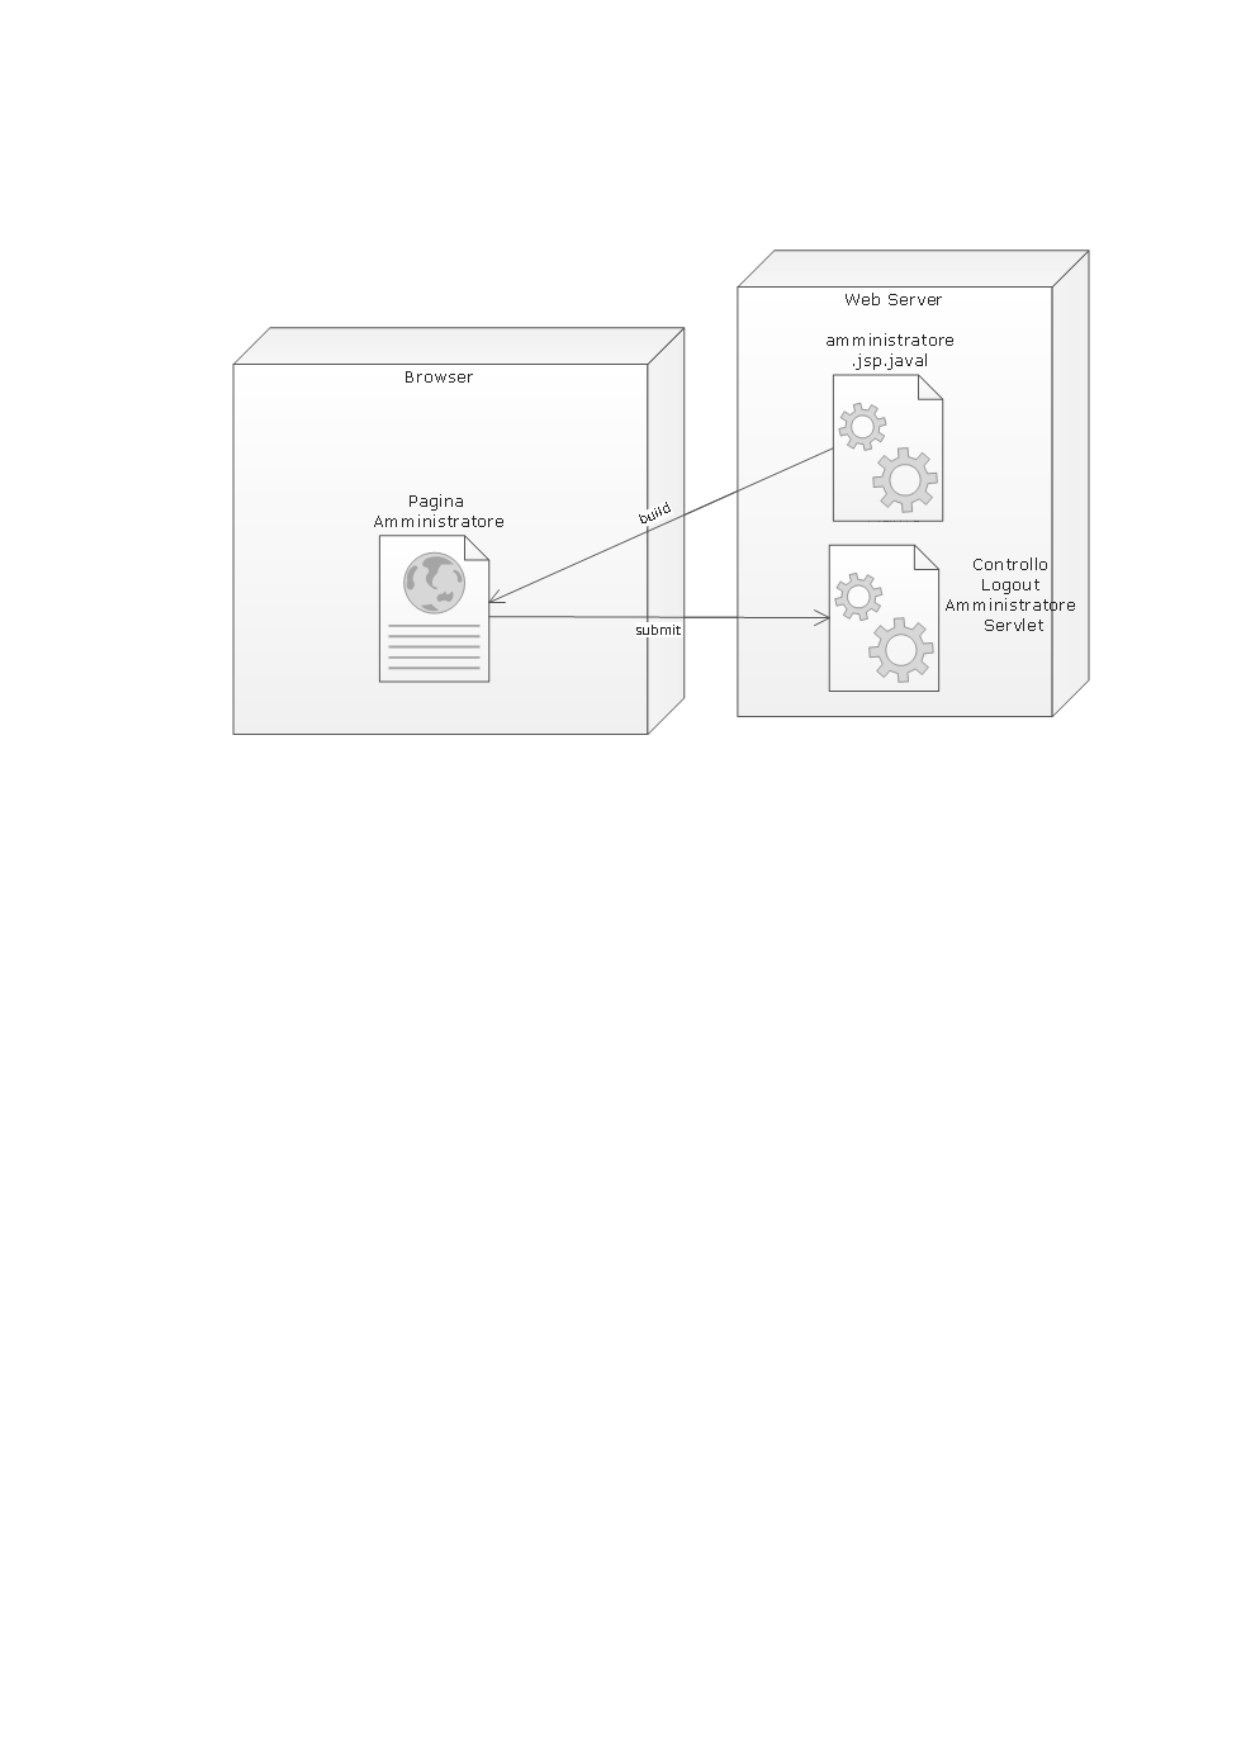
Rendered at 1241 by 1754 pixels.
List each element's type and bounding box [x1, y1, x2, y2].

picture [193, 147, 1198, 1569]
